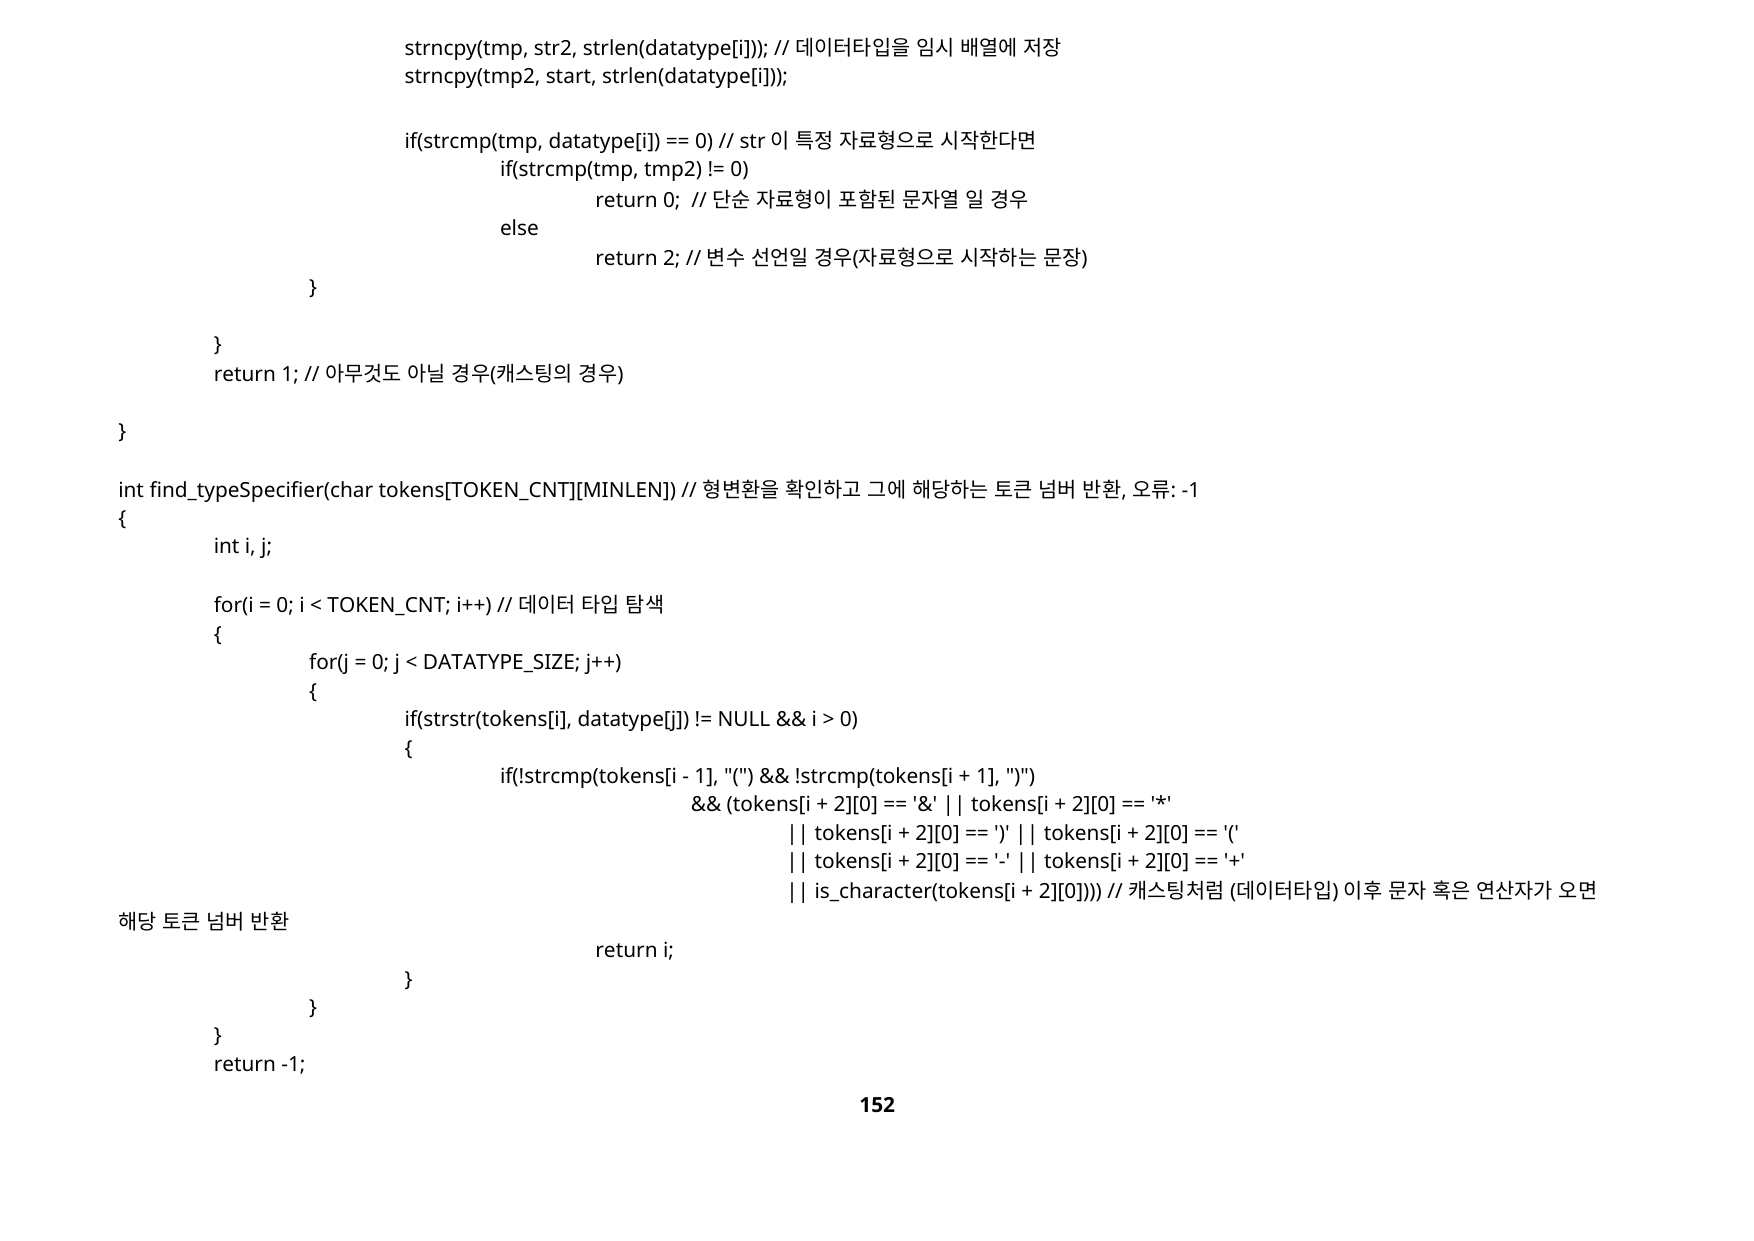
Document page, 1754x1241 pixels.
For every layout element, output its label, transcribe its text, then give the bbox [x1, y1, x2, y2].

text && (tokens[i + 2][0] == '&' || tokens[i + 2][0] == '*' [118, 789, 1636, 818]
text } [118, 416, 1636, 444]
text for(i = 0; i < TOKEN_CNT; i++) // 데이터 타입 탐색 [118, 588, 1636, 619]
text } [118, 992, 1636, 1021]
text || tokens[i + 2][0] == '-' || tokens[i + 2][0] == '+' [118, 846, 1636, 875]
text if(strcmp(tmp, tmp2) != 0) [118, 154, 1636, 183]
text if(strstr(tokens[i], datatype[j]) != NULL && i > 0) [118, 704, 1636, 733]
text return 2; // 변수 선언일 경우(자료형으로 시작하는 문장) [118, 242, 1636, 272]
text strncpy(tmp, str2, strlen(datatype[i])); // 데이터타입을 임시 배열에 저장 [118, 31, 1636, 62]
text return i; [118, 935, 1636, 964]
text if(!strcmp(tokens[i - 1], "(") && !strcmp(tokens[i + 1], ")") [118, 761, 1636, 789]
text for(j = 0; j < DATATYPE_SIZE; j++) [118, 647, 1636, 676]
text } [118, 329, 1636, 357]
text { [118, 733, 1636, 761]
text strncpy(tmp2, start, strlen(datatype[i])); [118, 62, 1636, 90]
text int find_typeSpecifier(char tokens[TOKEN_CNT][MINLEN]) // 형변환을 확인하고 그에 해당하는 토큰 넘버 반환, 오류: -1 [118, 473, 1636, 503]
text return 0; // 단순 자료형이 포함된 문자열 일 경우 [118, 183, 1636, 213]
text int i, j; [118, 532, 1636, 560]
text { [118, 619, 1636, 647]
text if(strcmp(tmp, datatype[i]) == 0) // str이 특정 자료형으로 시작한다면 [118, 124, 1636, 154]
text return -1; [118, 1049, 1636, 1077]
text { [118, 503, 1636, 532]
text || tokens[i + 2][0] == ')' || tokens[i + 2][0] == '(' [118, 818, 1636, 846]
text { [118, 676, 1636, 704]
text } [118, 964, 1636, 992]
text } [118, 272, 1636, 300]
text || is_character(tokens[i + 2][0]))) // 캐스팅처럼 (데이터타입) 이후 문자 혹은 연산자가 오면 해당 토큰 넘버 반환 [118, 875, 1636, 935]
text } [118, 1021, 1636, 1049]
text else [118, 213, 1636, 242]
text return 1; // 아무것도 아닐 경우(캐스팅의 경우) [118, 357, 1636, 388]
